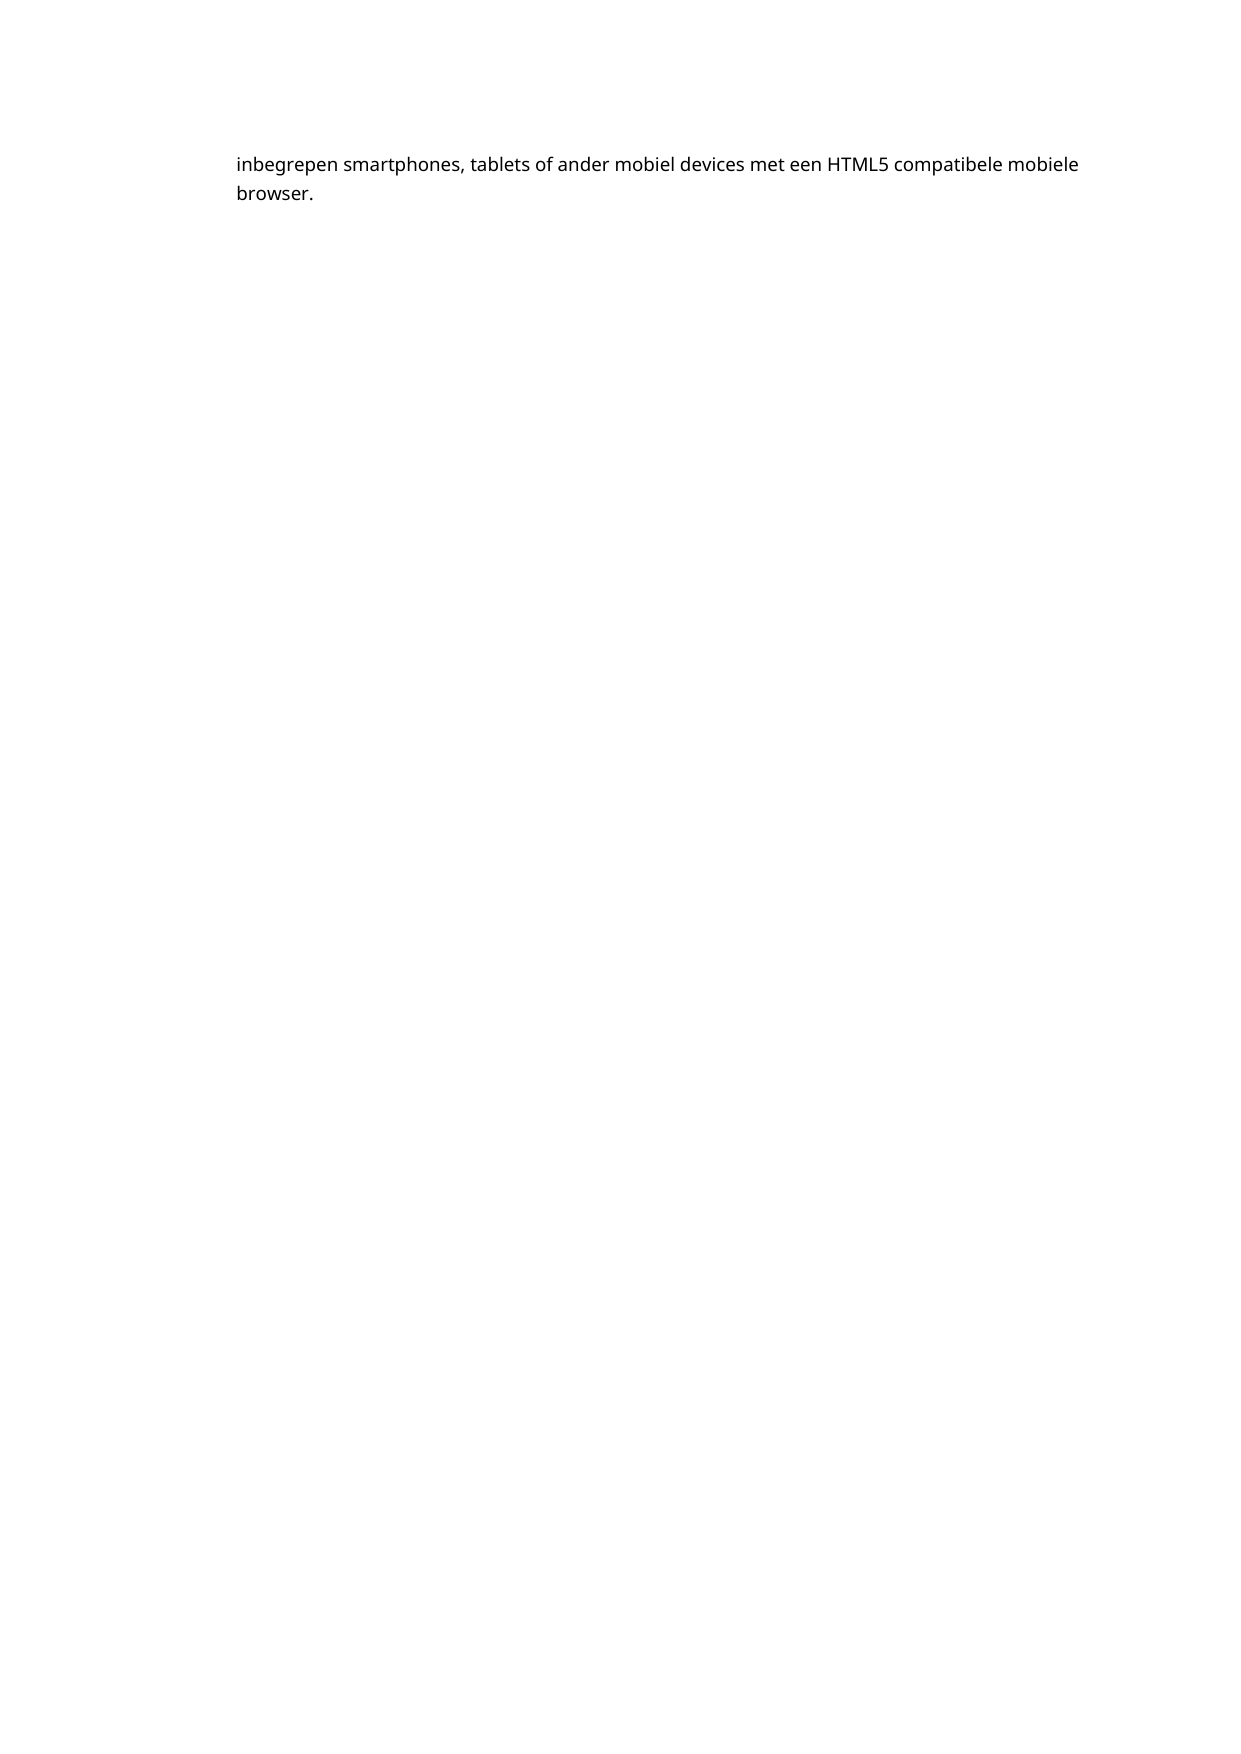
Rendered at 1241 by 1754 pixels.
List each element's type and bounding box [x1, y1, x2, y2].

list [148, 148, 1093, 206]
